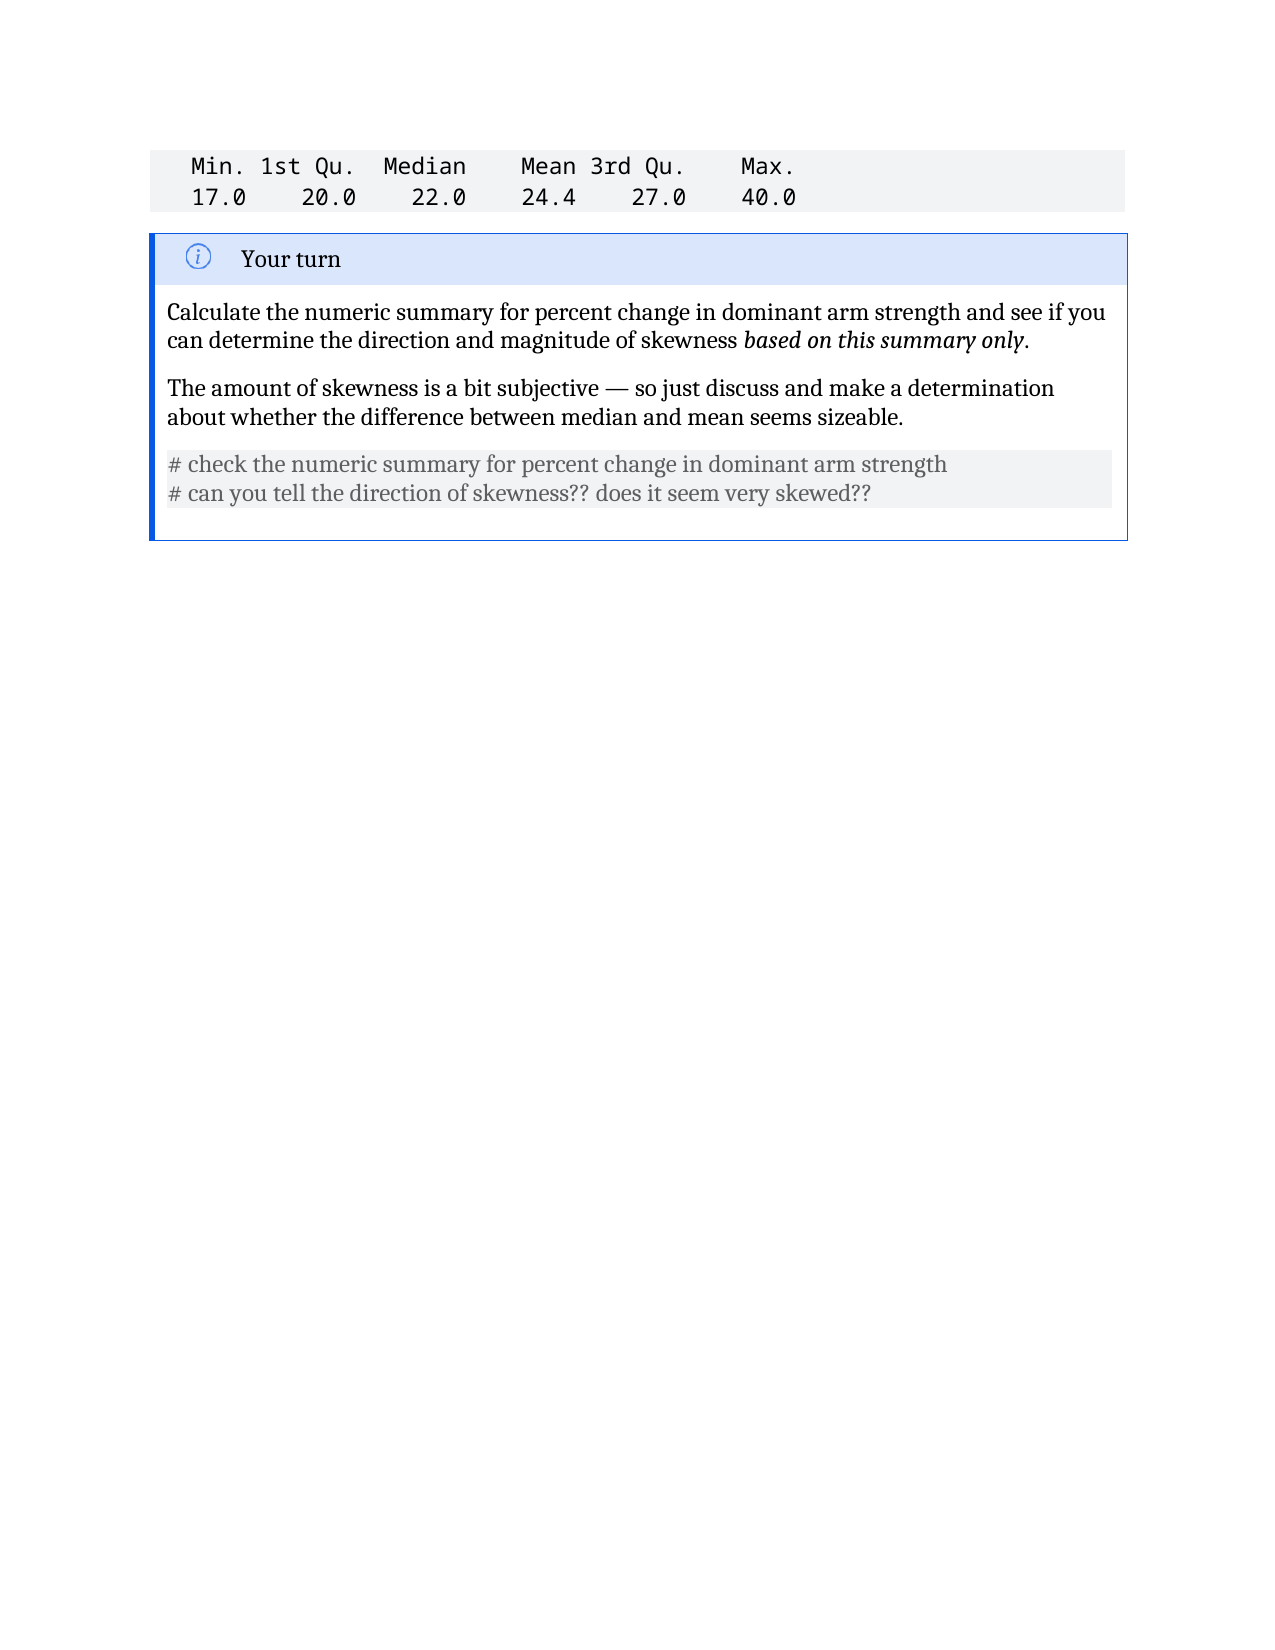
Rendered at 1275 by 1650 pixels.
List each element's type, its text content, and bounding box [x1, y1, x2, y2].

table_cell Calculate the numeric summary for percent change in dominant arm strength and see if you can determine the direction and magnitude of skewness based on this summary only. The amount of skewness is a bit subjective — so just discuss and make a determination about whether the difference between median and mean seems sizeable. # check the numeric summary for percent change in dominant arm strength # can you tell the direction of skewness?? does it seem very skewed?? [155, 285, 1127, 540]
table_header Your turn [155, 234, 1127, 285]
picture [186, 243, 211, 269]
text Min. 1st Qu. Median Mean 3rd Qu. Max. 17.0 20.0 22.0 24.4 27.0 40.0 [150, 150, 1125, 212]
